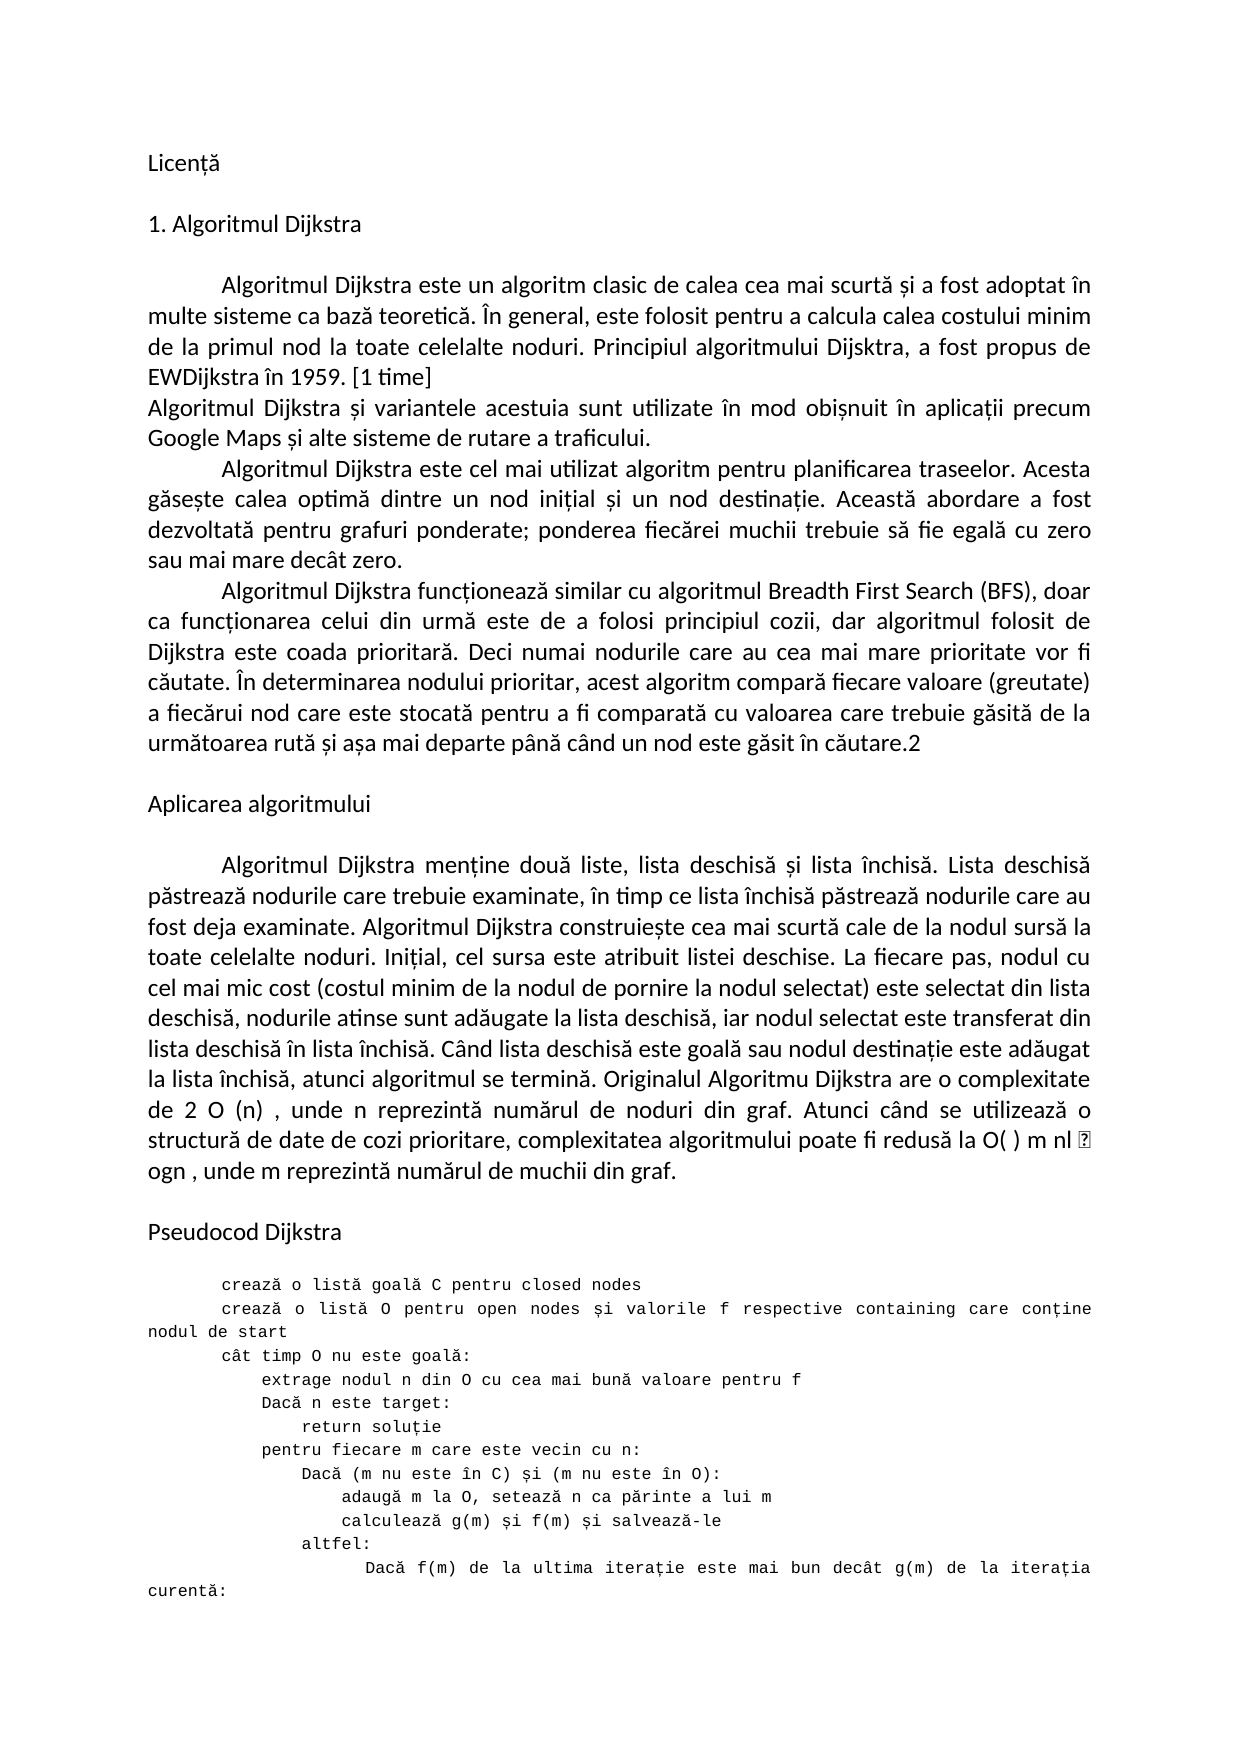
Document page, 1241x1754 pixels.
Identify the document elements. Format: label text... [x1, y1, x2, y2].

text adaugă m la O, setează n ca părinte a lui m [148, 1489, 1093, 1508]
text Dacă n este target: [148, 1394, 1093, 1413]
text Algoritmul Dijkstra funcționează similar cu algoritmul Breadth First Search (BFS), doar ca funcționarea celui din urmă este de a folosi principiul cozii, dar algoritmul folosit de Dijkstra este coada prioritară. Deci numai nodurile care au cea mai mare prioritate vor fi căutate. În determinarea nodului prioritar, acest algoritm compară fiecare valoare (greutate) a fiecărui nod care este stocată pentru a fi comparată cu valoarea care trebuie găsită de la următoarea rută și așa mai departe până când un nod este găsit în căutare.2 [148, 575, 1093, 758]
text Algoritmul Dijkstra menține două liste, lista deschisă și lista închisă. Lista deschisă păstrează nodurile care trebuie examinate, în timp ce lista închisă păstrează nodurile care au fost deja examinate. Algoritmul Dijkstra construiește cea mai scurtă cale de la nodul sursă la toate celelalte noduri. Inițial, cel sursa este atribuit listei deschise. La fiecare pas, nodul cu cel mai mic cost (costul minim de la nodul de pornire la nodul selectat) este selectat din lista deschisă, nodurile atinse sunt adăugate la lista deschisă, iar nodul selectat este transferat din lista deschisă în lista închisă. Când lista deschisă este goală sau nodul destinație este adăugat la lista închisă, atunci algoritmul se termină. Originalul Algoritmu Dijkstra are o complexitate de 2 O (n) , unde n reprezintă numărul de noduri din graf. Atunci când se utilizează o structură de date de cozi prioritare, complexitatea algoritmului poate fi redusă la O( ) m nl  ogn , unde m reprezintă numărul de muchii din graf. [148, 849, 1093, 1185]
text calculează g(m) și f(m) și salvează-le [148, 1512, 1093, 1531]
text return soluție [148, 1418, 1093, 1437]
text Dacă (m nu este în C) și (m nu este în O): [148, 1465, 1093, 1484]
text Dacă f(m) de la ultima iterație este mai bun decât g(m) de la iterația curentă: [148, 1559, 1093, 1602]
text Algoritmul Dijkstra este un algoritm clasic de calea cea mai scurtă și a fost adoptat în multe sisteme ca bază teoretică. În general, este folosit pentru a calcula calea costului minim de la primul nod la toate celelalte noduri. Principiul algoritmului Dijsktra, a fost propus de EWDijkstra în 1959. [1 time] [148, 270, 1093, 392]
text pentru fiecare m care este vecin cu n: [148, 1442, 1093, 1461]
text cât timp O nu este goală: [148, 1347, 1093, 1366]
text Licență [148, 148, 1093, 178]
text Aplicarea algoritmului [148, 788, 1093, 819]
text Algoritmul Dijkstra și variantele acestuia sunt utilizate în mod obișnuit în aplicații precum Google Maps și alte sisteme de rutare a traficului. [148, 392, 1093, 453]
text 1. Algoritmul Dijkstra [148, 209, 1093, 239]
text Pseudocod Dijkstra [148, 1216, 1093, 1246]
text crează o listă goală C pentru closed nodes [148, 1277, 1093, 1296]
text extrage nodul n din O cu cea mai bună valoare pentru f [148, 1371, 1093, 1390]
text altfel: [148, 1536, 1093, 1555]
text crează o listă O pentru open nodes și valorile f respective containing care conține nodul de start [148, 1300, 1093, 1343]
text Algoritmul Dijkstra este cel mai utilizat algoritm pentru planificarea traseelor. Acesta găsește calea optimă dintre un nod inițial și un nod destinație. Această abordare a fost dezvoltată pentru grafuri ponderate; ponderea fiecărei muchii trebuie să fie egală cu zero sau mai mare decât zero. [148, 453, 1093, 575]
